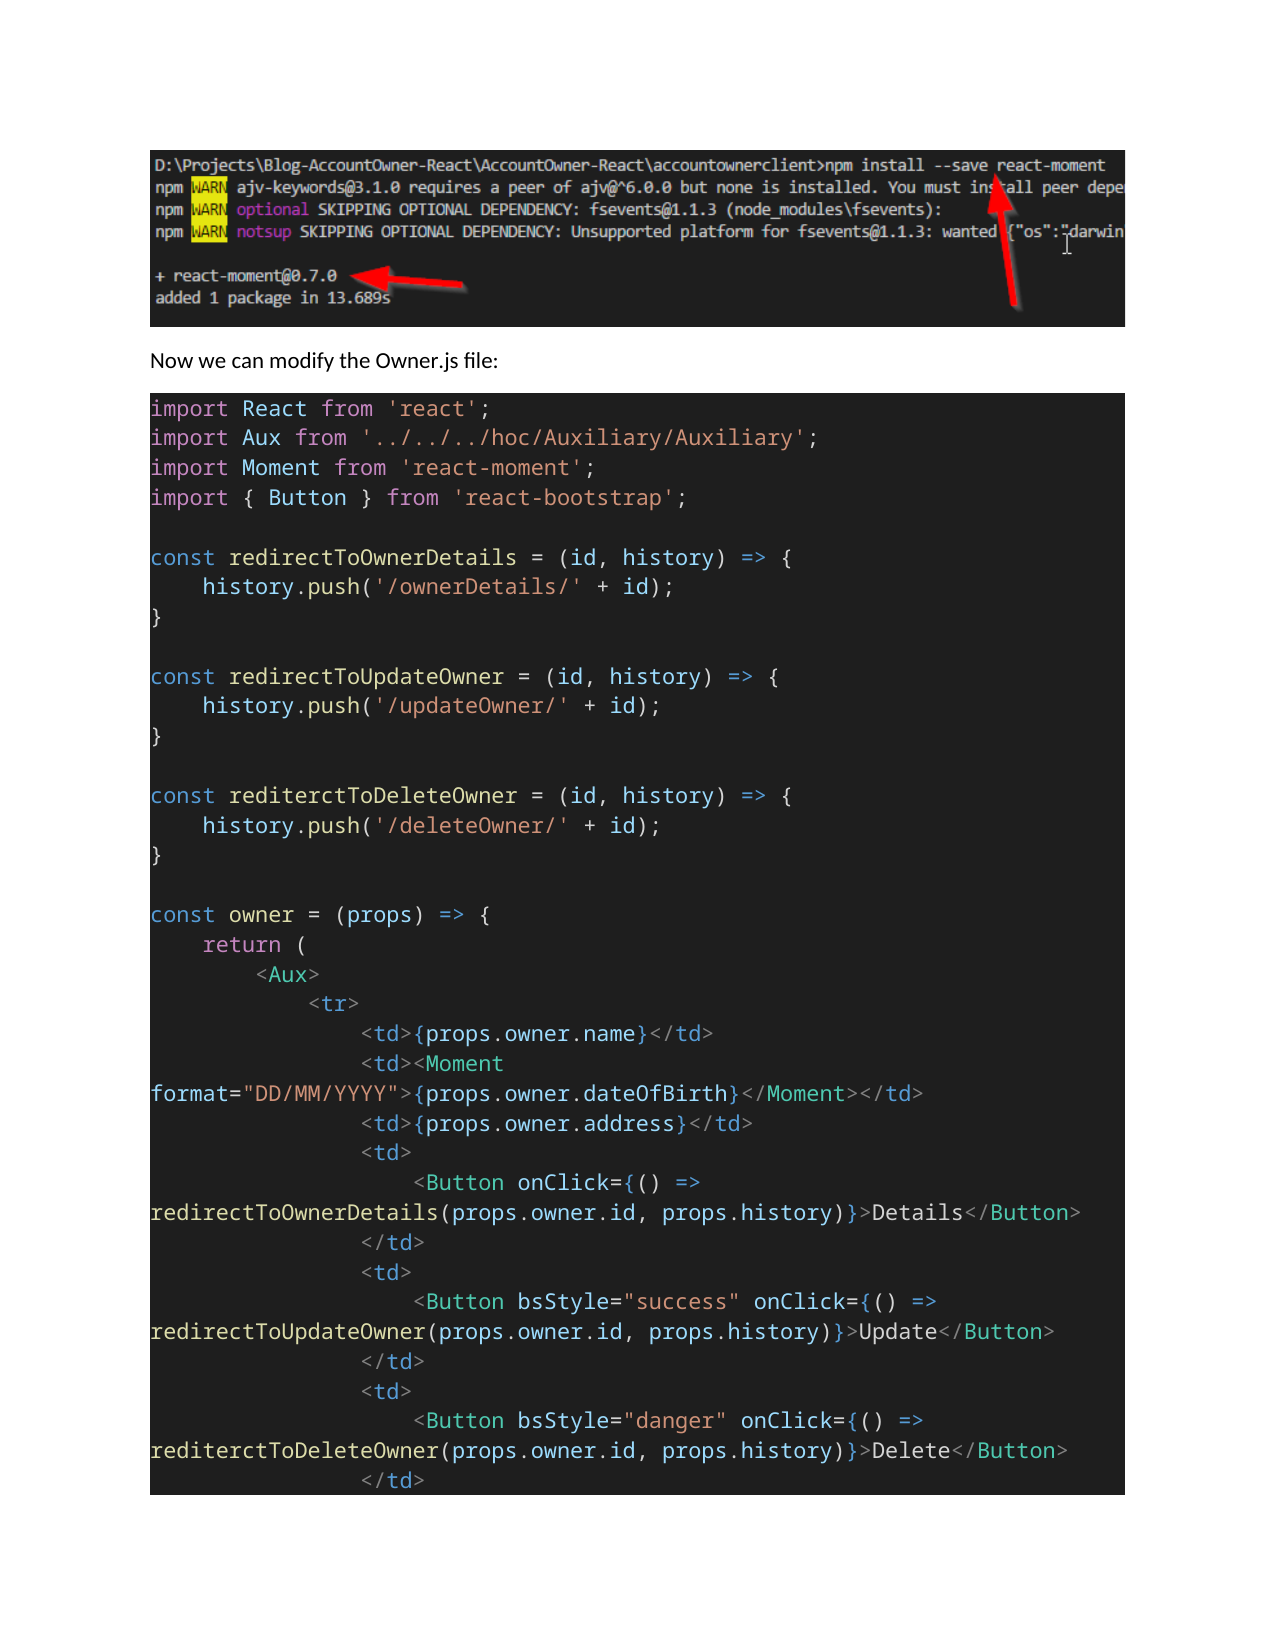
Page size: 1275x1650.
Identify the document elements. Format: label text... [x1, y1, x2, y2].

text </td> [150, 1346, 1125, 1376]
text <Aux> [150, 959, 1125, 988]
text <td><Moment format="DD/MM/YYYY">{props.owner.dateOfBirth}</Moment></td> [150, 1048, 1125, 1108]
text history.push('/deleteOwner/' + id); [150, 810, 1125, 839]
text const owner = (props) => { [150, 899, 1125, 929]
text <tr> [150, 988, 1125, 1018]
text <td> [150, 1257, 1125, 1286]
text <Button onClick={() => redirectToOwnerDetails(props.owner.id, props.history)}>Details</Button> [150, 1167, 1125, 1227]
text <td>{props.owner.address}</td> [150, 1108, 1125, 1137]
text import Aux from '../../../hoc/Auxiliary/Auxiliary'; [150, 422, 1125, 452]
text Now we can modify the Owner.js file: [150, 346, 1125, 374]
text <td> [150, 1376, 1125, 1406]
text <Button bsStyle="success" onClick={() => redirectToUpdateOwner(props.owner.id, props.history)}>Update</Button> [150, 1286, 1125, 1346]
text import React from 'react'; [150, 393, 1125, 422]
text import { Button } from 'react-bootstrap'; [150, 482, 1125, 512]
text <td>{props.owner.name}</td> [150, 1018, 1125, 1048]
text const redirectToUpdateOwner = (id, history) => { [150, 661, 1125, 691]
text history.push('/updateOwner/' + id); [150, 691, 1125, 720]
picture [150, 150, 1125, 327]
text <Button bsStyle="danger" onClick={() => rediterctToDeleteOwner(props.owner.id, props.history)}>Delete</Button> [150, 1406, 1125, 1465]
text </td> [150, 1227, 1125, 1257]
text } [150, 839, 1125, 869]
text history.push('/ownerDetails/' + id); [150, 571, 1125, 601]
text return ( [150, 929, 1125, 959]
text import Moment from 'react-moment'; [150, 452, 1125, 482]
text const rediterctToDeleteOwner = (id, history) => { [150, 780, 1125, 810]
text </td> [150, 1465, 1125, 1495]
text } [150, 720, 1125, 750]
text <td> [150, 1137, 1125, 1167]
text } [150, 601, 1125, 631]
text const redirectToOwnerDetails = (id, history) => { [150, 542, 1125, 571]
